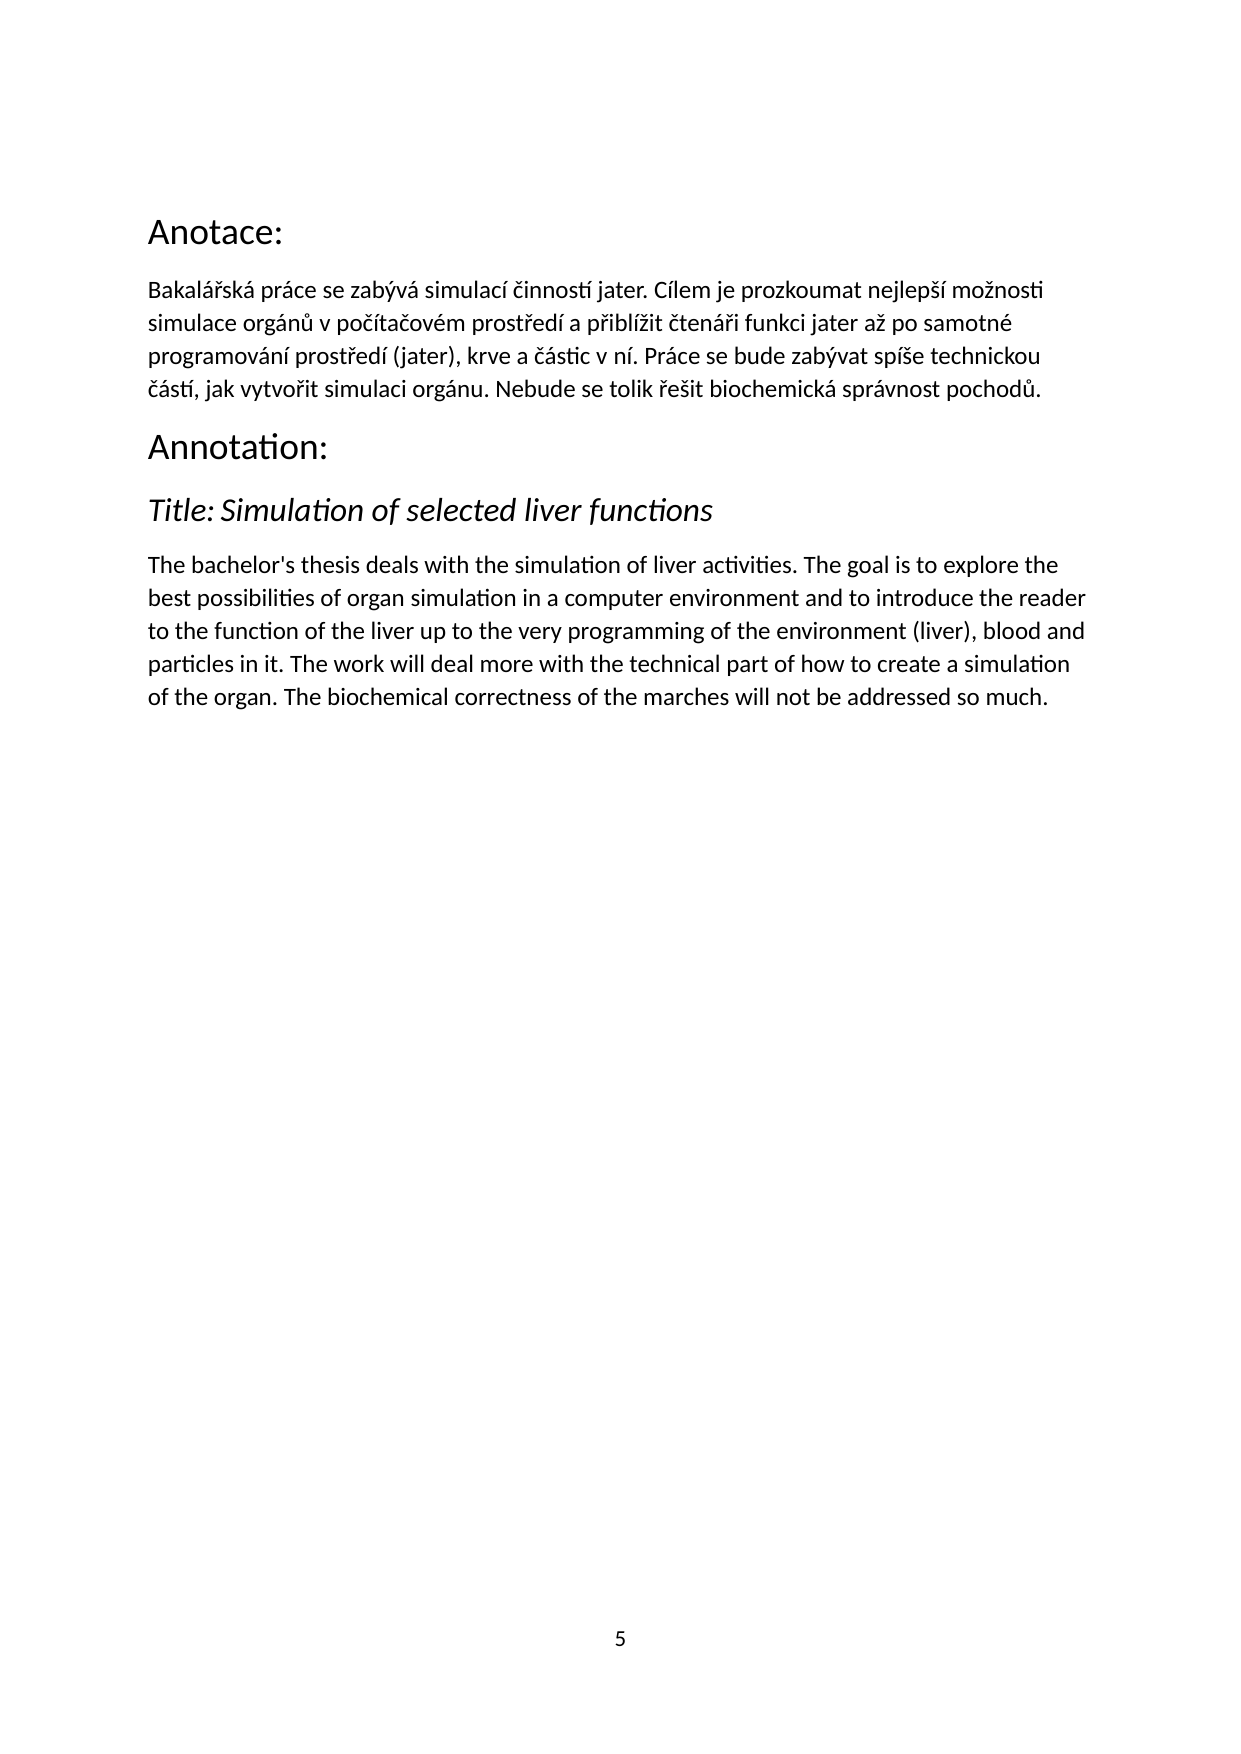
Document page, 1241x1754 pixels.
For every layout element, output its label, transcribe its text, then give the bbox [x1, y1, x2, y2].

text Title: Simulation of selected liver functions [148, 489, 1093, 529]
text Bakalářská práce se zabývá simulací činností jater. Cílem je prozkoumat nejlepší možnosti simulace orgánů v počítačovém prostředí a přiblížit čtenáři funkci jater až po samotné programování prostředí (jater), krve a částic v ní. Práce se bude zabývat spíše technickou částí, jak vytvořit simulaci orgánu. Nebude se tolik řešit biochemická správnost pochodů. [148, 274, 1093, 404]
text Annotation: [148, 423, 1093, 468]
text The bachelor's thesis deals with the simulation of liver activities. The goal is to explore the best possibilities of organ simulation in a computer environment and to introduce the reader to the function of the liver up to the very programming of the environment (liver), blood and particles in it. The work will deal more with the technical part of how to create a simulation of the organ. The biochemical correctness of the marches will not be addressed so much. [148, 549, 1093, 712]
text Anotace: [148, 208, 1093, 254]
